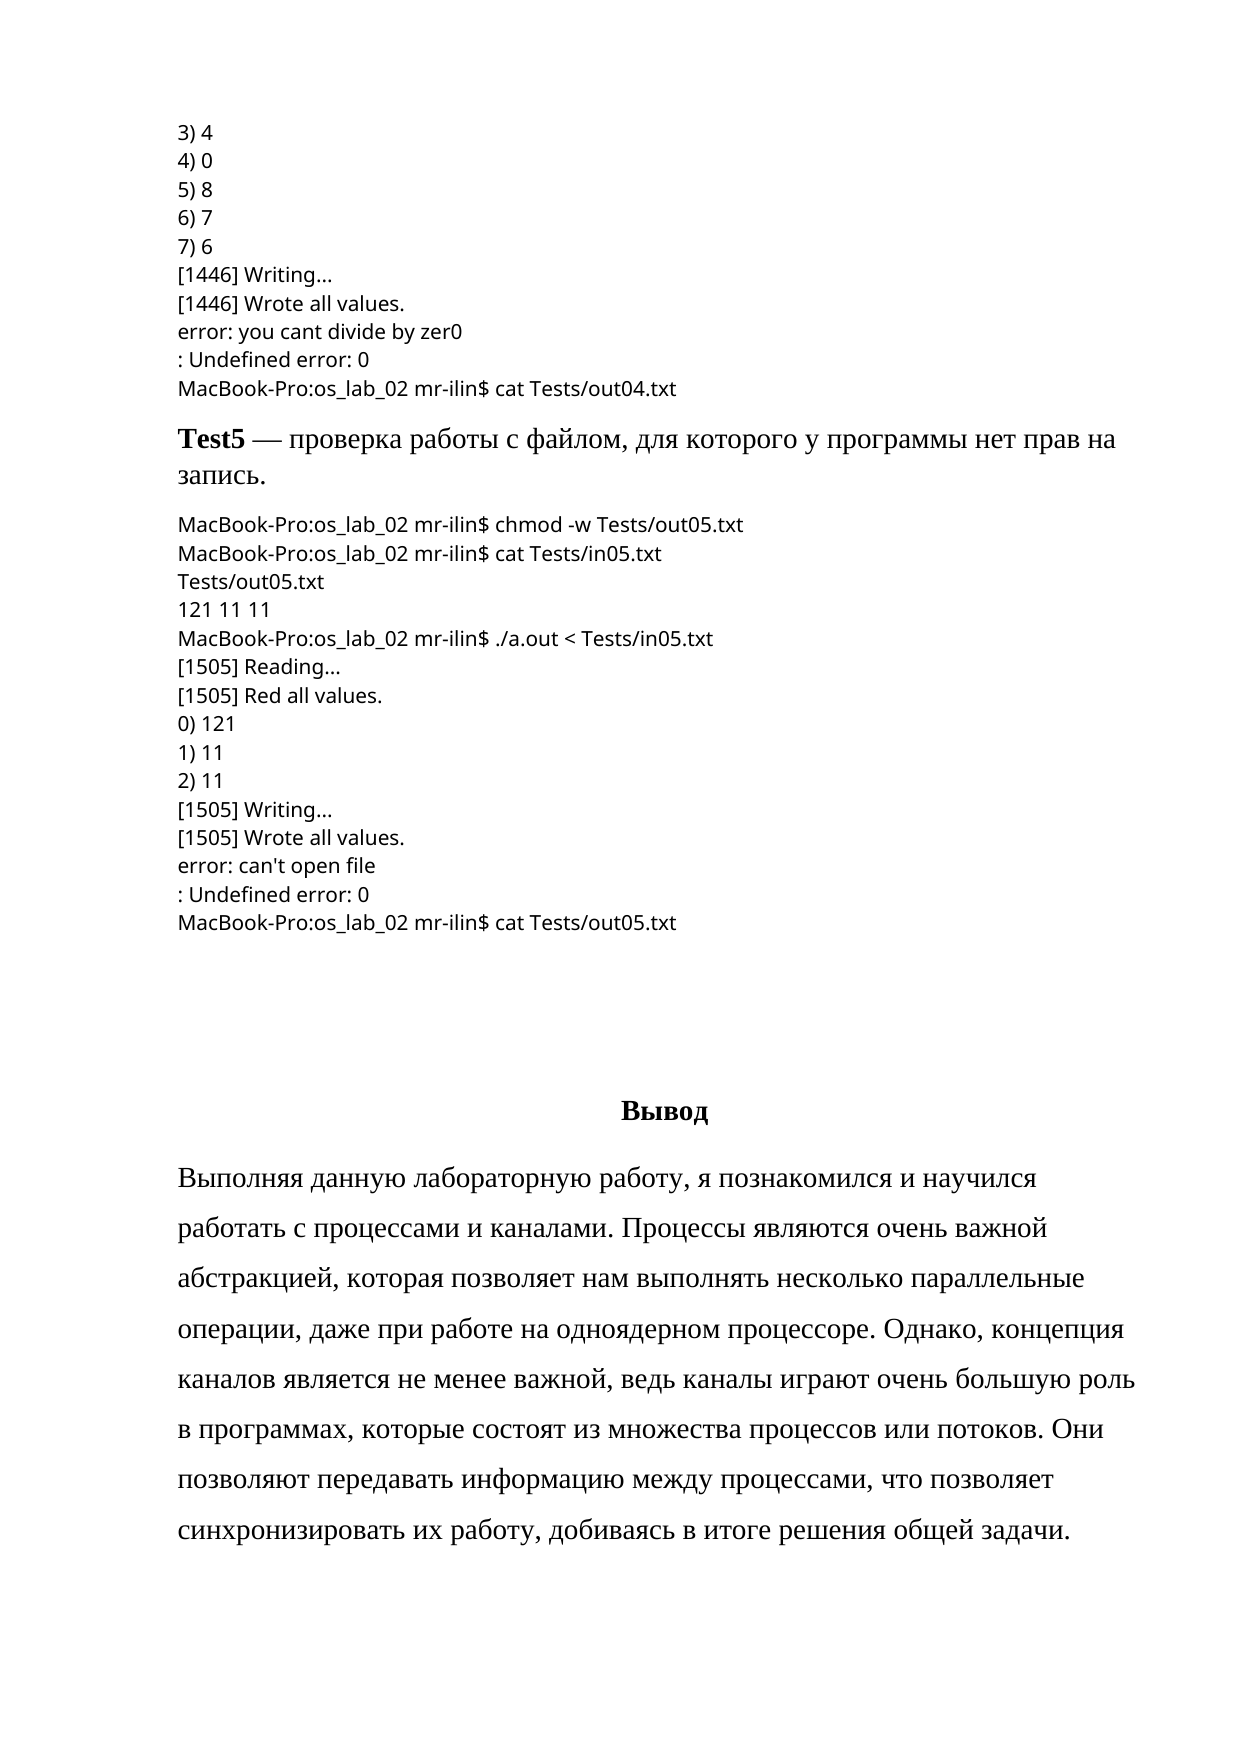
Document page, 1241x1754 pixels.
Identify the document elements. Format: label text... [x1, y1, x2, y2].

text Test5 — проверка работы с файлом, для которого у программы нет прав на запись. [177, 421, 1152, 491]
text Выполняя данную лабораторную работу, я познакомился и научился работать с процессами и каналами. Процессы являются очень важной абстракцией, которая позволяет нам выполнять несколько параллельные операции, даже при работе на одноядерном процессоре. Однако, концепция каналов является не менее важной, ведь каналы играют очень большую роль в программах, которые состоят из множества процессов или потоков. Они позволяют передавать информацию между процессами, что позволяет синхронизировать их работу, добиваясь в итоге решения общей задачи. [177, 1160, 1152, 1546]
text [1446] Writing... [177, 260, 1152, 289]
text 0) 121 [177, 709, 1152, 738]
text 2) 11 [177, 766, 1152, 795]
text [1505] Writing... [177, 795, 1152, 823]
text MacBook-Pro:os_lab_02 mr-ilin$ cat Tests/in05.txt [177, 539, 1152, 567]
text 121 11 11 [177, 596, 1152, 624]
text 4) 0 [177, 147, 1152, 175]
text MacBook-Pro:os_lab_02 mr-ilin$ ./a.out < Tests/in05.txt [177, 624, 1152, 652]
text [1505] Red all values. [177, 681, 1152, 709]
text Вывод [177, 1093, 1152, 1126]
text [1505] Wrote all values. [177, 823, 1152, 852]
text 3) 4 [177, 118, 1152, 147]
text 5) 8 [177, 175, 1152, 203]
text 1) 11 [177, 738, 1152, 766]
text error: you cant divide by zer0 [177, 317, 1152, 346]
text MacBook-Pro:os_lab_02 mr-ilin$ chmod -w Tests/out05.txt [177, 510, 1152, 539]
text 7) 6 [177, 232, 1152, 260]
text : Undefined error: 0 [177, 346, 1152, 374]
text [1505] Reading... [177, 652, 1152, 681]
text error: can't open file [177, 852, 1152, 880]
text MacBook-Pro:os_lab_02 mr-ilin$ cat Tests/out04.txt [177, 374, 1152, 402]
text Tests/out05.txt [177, 567, 1152, 596]
text MacBook-Pro:os_lab_02 mr-ilin$ cat Tests/out05.txt [177, 908, 1152, 937]
text 6) 7 [177, 203, 1152, 232]
text : Undefined error: 0 [177, 880, 1152, 908]
text [1446] Wrote all values. [177, 289, 1152, 317]
